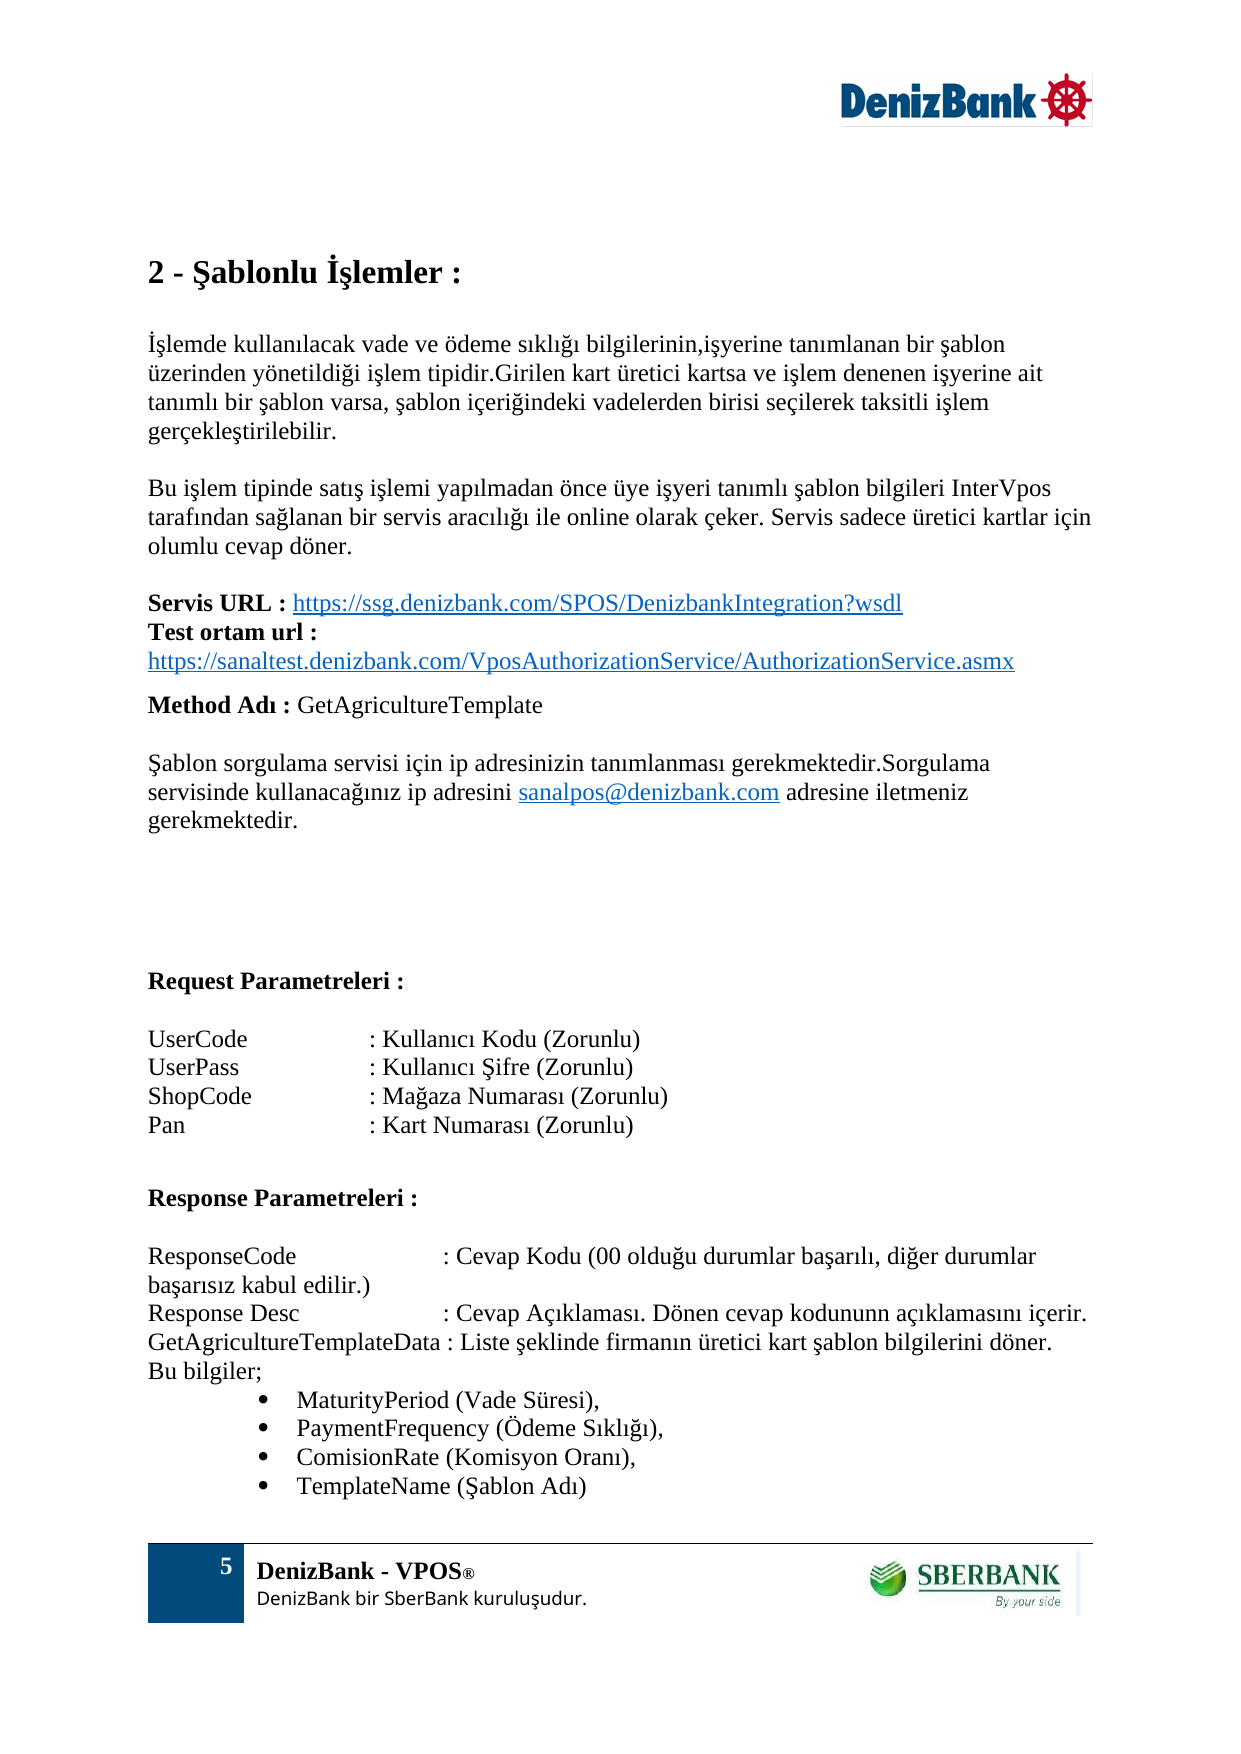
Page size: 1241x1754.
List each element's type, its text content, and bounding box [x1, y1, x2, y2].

text Bu bilgiler; [148, 1356, 1093, 1385]
text Response Desc : Cevap Açıklaması. Dönen cevap kodununn açıklamasını içerir. [148, 1298, 1093, 1327]
text Servis URL : https://ssg.denizbank.com/SPOS/DenizbankIntegration?wsdl [148, 588, 1093, 617]
text GetAgricultureTemplateData : Liste şeklinde firmanın üretici kart şablon bilgilerini döner. [148, 1327, 1093, 1356]
text Response Parametreleri : [148, 1183, 1093, 1212]
text UserCode : Kullanıcı Kodu (Zorunlu) [148, 1024, 1093, 1052]
text Test ortam url : https://sanaltest.denizbank.com/VposAuthorizationService/AuthorizationService.asmx [148, 617, 1093, 674]
text Şablon sorgulama servisi için ip adresinizin tanımlanması gerekmektedir.Sorgulama servisinde kullanacağınız ip adresini sanalpos@denizbank.com adresine iletmeniz gerekmektedir. [148, 748, 1093, 834]
text UserPass : Kullanıcı Şifre (Zorunlu) [148, 1052, 1093, 1081]
list TemplateName (Şablon Adı) [259, 1471, 1093, 1500]
text ShopCode : Mağaza Numarası (Zorunlu) [148, 1081, 1093, 1110]
text Method Adı : GetAgricultureTemplate [148, 690, 1093, 719]
picture [841, 73, 1093, 127]
text Request Parametreleri : [148, 966, 1093, 994]
text Bu işlem tipinde satış işlemi yapılmadan önce üye işyeri tanımlı şablon bilgileri InterVpos tarafından sağlanan bir servis aracılığı ile online olarak çeker. Servis sadece üretici kartlar için olumlu cevap döner. [148, 473, 1093, 559]
list ComisionRate (Komisyon Oranı), [259, 1442, 1093, 1471]
text ResponseCode : Cevap Kodu (00 olduğu durumlar başarılı, diğer durumlar başarısız kabul edilir.) [148, 1241, 1093, 1298]
text İşlemde kullanılacak vade ve ödeme sıklığı bilgilerinin,işyerine tanımlanan bir şablon üzerinden yönetildiği işlem tipidir.Girilen kart üretici kartsa ve işlem denenen işyerine ait tanımlı bir şablon varsa, şablon içeriğindeki vadelerden birisi seçilerek taksitli işlem gerçekleştirilebilir. [148, 329, 1093, 444]
text 2 - Şablonlu İşlemler : [148, 253, 1093, 291]
list MaturityPeriod (Vade Süresi), [259, 1385, 1093, 1413]
list PaymentFrequency (Ödeme Sıklığı), [259, 1413, 1093, 1442]
picture [863, 1551, 1081, 1616]
text Pan : Kart Numarası (Zorunlu) [148, 1110, 1093, 1139]
